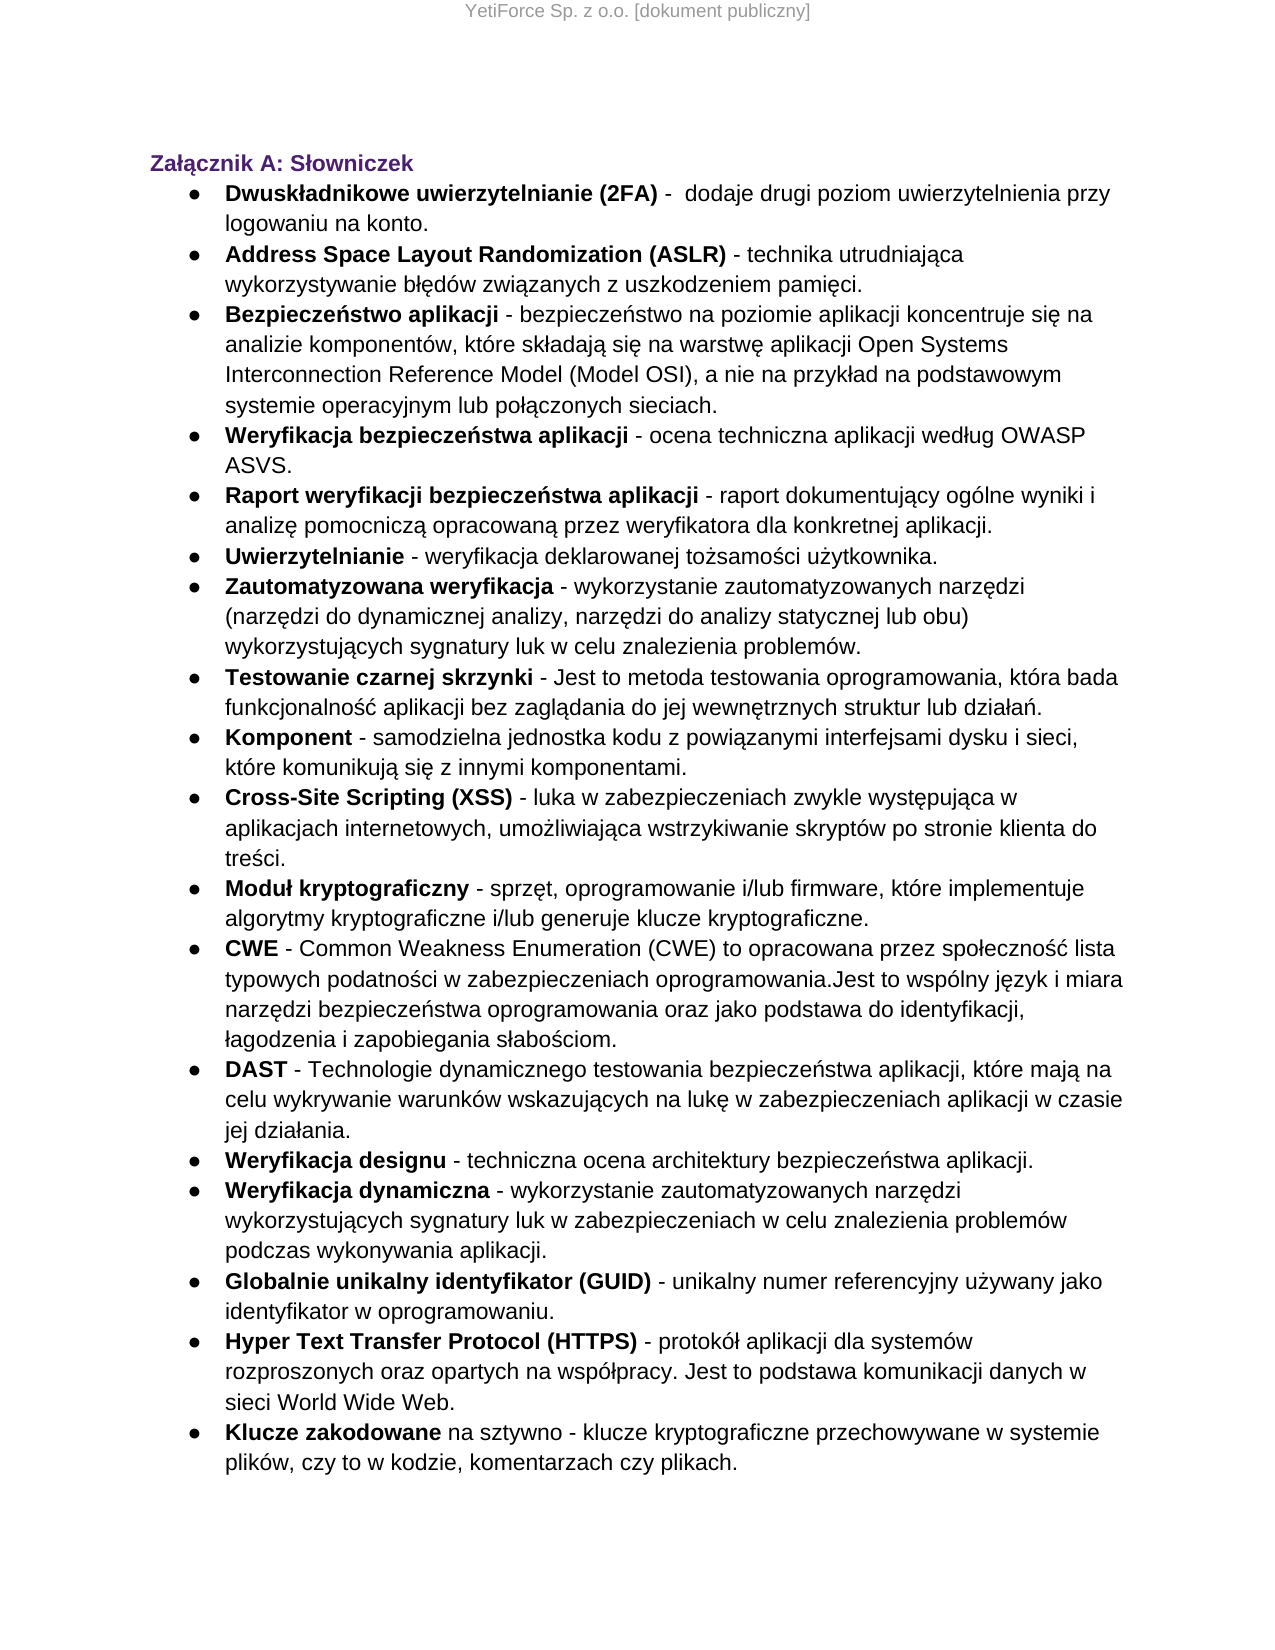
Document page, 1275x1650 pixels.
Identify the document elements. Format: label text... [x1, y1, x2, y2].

list Address Space Layout Randomization (ASLR) - technika utrudniająca wykorzystywanie błędów związanych z uszkodzeniem pamięci. [187, 241, 1125, 297]
list Testowanie czarnej skrzynki - Jest to metoda testowania oprogramowania, która bada funkcjonalność aplikacji bez zaglądania do jej wewnętrznych struktur lub działań. [187, 663, 1125, 720]
list Raport weryfikacji bezpieczeństwa aplikacji - raport dokumentujący ogólne wyniki i analizę pomocniczą opracowaną przez weryfikatora dla konkretnej aplikacji. [187, 482, 1125, 539]
list Komponent - samodzielna jednostka kodu z powiązanymi interfejsami dysku i sieci, które komunikują się z innymi komponentami. [187, 724, 1125, 781]
text Załącznik A: Słowniczek [150, 150, 1125, 176]
list Zautomatyzowana weryfikacja - wykorzystanie zautomatyzowanych narzędzi (narzędzi do dynamicznej analizy, narzędzi do analizy statycznej lub obu) wykorzystujących sygnatury luk w celu znalezienia problemów. [187, 573, 1125, 660]
list Globalnie unikalny identyfikator (GUID) - unikalny numer referencyjny używany jako identyfikator w oprogramowaniu. [187, 1268, 1125, 1324]
list Hyper Text Transfer Protocol (HTTPS) - protokół aplikacji dla systemów rozproszonych oraz opartych na współpracy. Jest to podstawa komunikacji danych w sieci World Wide Web. [187, 1328, 1125, 1415]
list Dwuskładnikowe uwierzytelnianie (2FA) - dodaje drugi poziom uwierzytelnienia przy logowaniu na konto. [187, 180, 1125, 237]
list Uwierzytelnianie - weryfikacja deklarowanej tożsamości użytkownika. [187, 543, 1125, 569]
list Weryfikacja bezpieczeństwa aplikacji - ocena techniczna aplikacji według OWASP ASVS. [187, 422, 1125, 478]
list Weryfikacja designu - techniczna ocena architektury bezpieczeństwa aplikacji. [187, 1147, 1125, 1173]
list Weryfikacja dynamiczna - wykorzystanie zautomatyzowanych narzędzi wykorzystujących sygnatury luk w zabezpieczeniach w celu znalezienia problemów podczas wykonywania aplikacji. [187, 1177, 1125, 1264]
list Bezpieczeństwo aplikacji - bezpieczeństwo na poziomie aplikacji koncentruje się na analizie komponentów, które składają się na warstwę aplikacji Open Systems Interconnection Reference Model (Model OSI), a nie na przykład na podstawowym systemie operacyjnym lub połączonych sieciach. [187, 301, 1125, 418]
list Moduł kryptograficzny - sprzęt, oprogramowanie i/lub firmware, które implementuje algorytmy kryptograficzne i/lub generuje klucze kryptograficzne. [187, 875, 1125, 932]
list CWE - Common Weakness Enumeration (CWE) to opracowana przez społeczność lista typowych podatności w zabezpieczeniach oprogramowania.Jest to wspólny język i miara narzędzi bezpieczeństwa oprogramowania oraz jako podstawa do identyfikacji, łagodzenia i zapobiegania słabościom. [187, 935, 1125, 1052]
list Cross-Site Scripting (XSS) - luka w zabezpieczeniach zwykle występująca w aplikacjach internetowych, umożliwiająca wstrzykiwanie skryptów po stronie klienta do treści. [187, 784, 1125, 871]
list Klucze zakodowane na sztywno - klucze kryptograficzne przechowywane w systemie plików, czy to w kodzie, komentarzach czy plikach. [187, 1419, 1125, 1475]
list DAST - Technologie dynamicznego testowania bezpieczeństwa aplikacji, które mają na celu wykrywanie warunków wskazujących na lukę w zabezpieczeniach aplikacji w czasie jej działania. [187, 1056, 1125, 1143]
